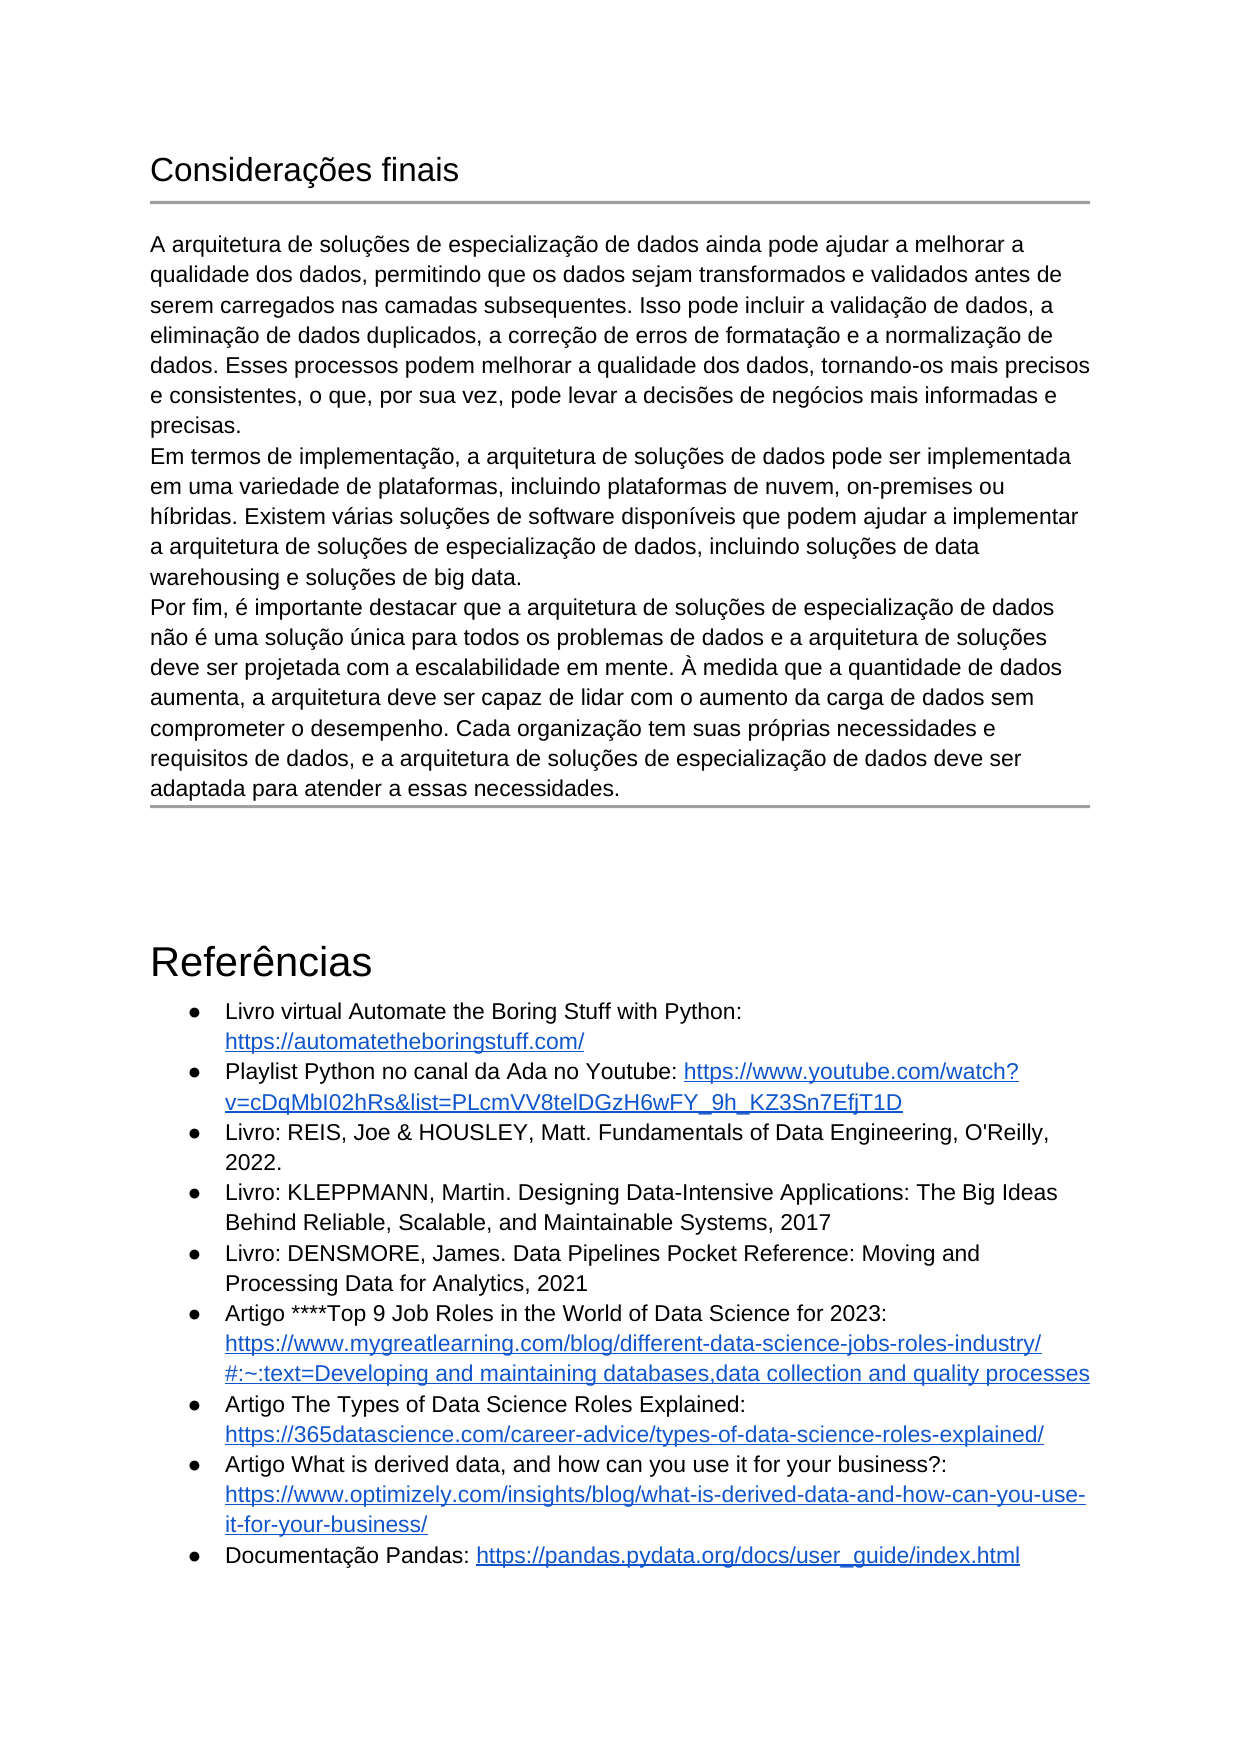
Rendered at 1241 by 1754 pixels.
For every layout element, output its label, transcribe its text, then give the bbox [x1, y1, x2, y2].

text Em termos de implementação, a arquitetura de soluções de dados pode ser implementada em uma variedade de plataformas, incluindo plataformas de nuvem, on-premises ou híbridas. Existem várias soluções de software disponíveis que podem ajudar a implementar a arquitetura de soluções de especialização de dados, incluindo soluções de data warehousing e soluções de big data. [150, 443, 1090, 590]
list Artigo What is derived data, and how can you use it for your business?: https://www.optimizely.com/insights/blog/what-is-derived-data-and-how-can-you-use-it-for-your-business/ [187, 1451, 1090, 1538]
list Artigo The Types of Data Science Roles Explained: https://365datascience.com/career-advice/types-of-data-science-roles-explained/ [187, 1391, 1090, 1447]
subtitle Considerações finais [150, 150, 1090, 188]
list Livro virtual Automate the Boring Stuff with Python: https://automatetheboringstuff.com/ [187, 998, 1090, 1054]
list Documentação Pandas: https://pandas.pydata.org/docs/user_guide/index.html [187, 1542, 1090, 1568]
list Livro: REIS, Joe & HOUSLEY, Matt. Fundamentals of Data Engineering, O'Reilly, 2022. [187, 1119, 1090, 1175]
text Por fim, é importante destacar que a arquitetura de soluções de especialização de dados não é uma solução única para todos os problemas de dados e a arquitetura de soluções deve ser projetada com a escalabilidade em mente. À medida que a quantidade de dados aumenta, a arquitetura deve ser capaz de lidar com o aumento da carga de dados sem comprometer o desempenho. Cada organização tem suas próprias necessidades e requisitos de dados, e a arquitetura de soluções de especialização de dados deve ser adaptada para atender a essas necessidades. [150, 594, 1090, 801]
list Livro: DENSMORE, James. Data Pipelines Pocket Reference: Moving and Processing Data for Analytics, 2021 [187, 1239, 1090, 1296]
text A arquitetura de soluções de especialização de dados ainda pode ajudar a melhorar a qualidade dos dados, permitindo que os dados sejam transformados e validados antes de serem carregados nas camadas subsequentes. Isso pode incluir a validação de dados, a eliminação de dados duplicados, a correção de erros de formatação e a normalização de dados. Esses processos podem melhorar a qualidade dos dados, tornando-os mais precisos e consistentes, o que, por sua vez, pode levar a decisões de negócios mais informadas e precisas. [150, 231, 1090, 439]
subtitle Referências [150, 937, 1090, 985]
list Artigo ****Top 9 Job Roles in the World of Data Science for 2023: https://www.mygreatlearning.com/blog/different-data-science-jobs-roles-industry/#:~:text=Developing and maintaining databases,data collection and quality processes [187, 1300, 1090, 1387]
list Livro: KLEPPMANN, Martin. Designing Data-Intensive Applications: The Big Ideas Behind Reliable, Scalable, and Maintainable Systems, 2017 [187, 1179, 1090, 1236]
list Playlist Python no canal da Ada no Youtube: https://www.youtube.com/watch?v=cDqMbI02hRs&list=PLcmVV8telDGzH6wFY_9h_KZ3Sn7EfjT1D [187, 1058, 1090, 1115]
